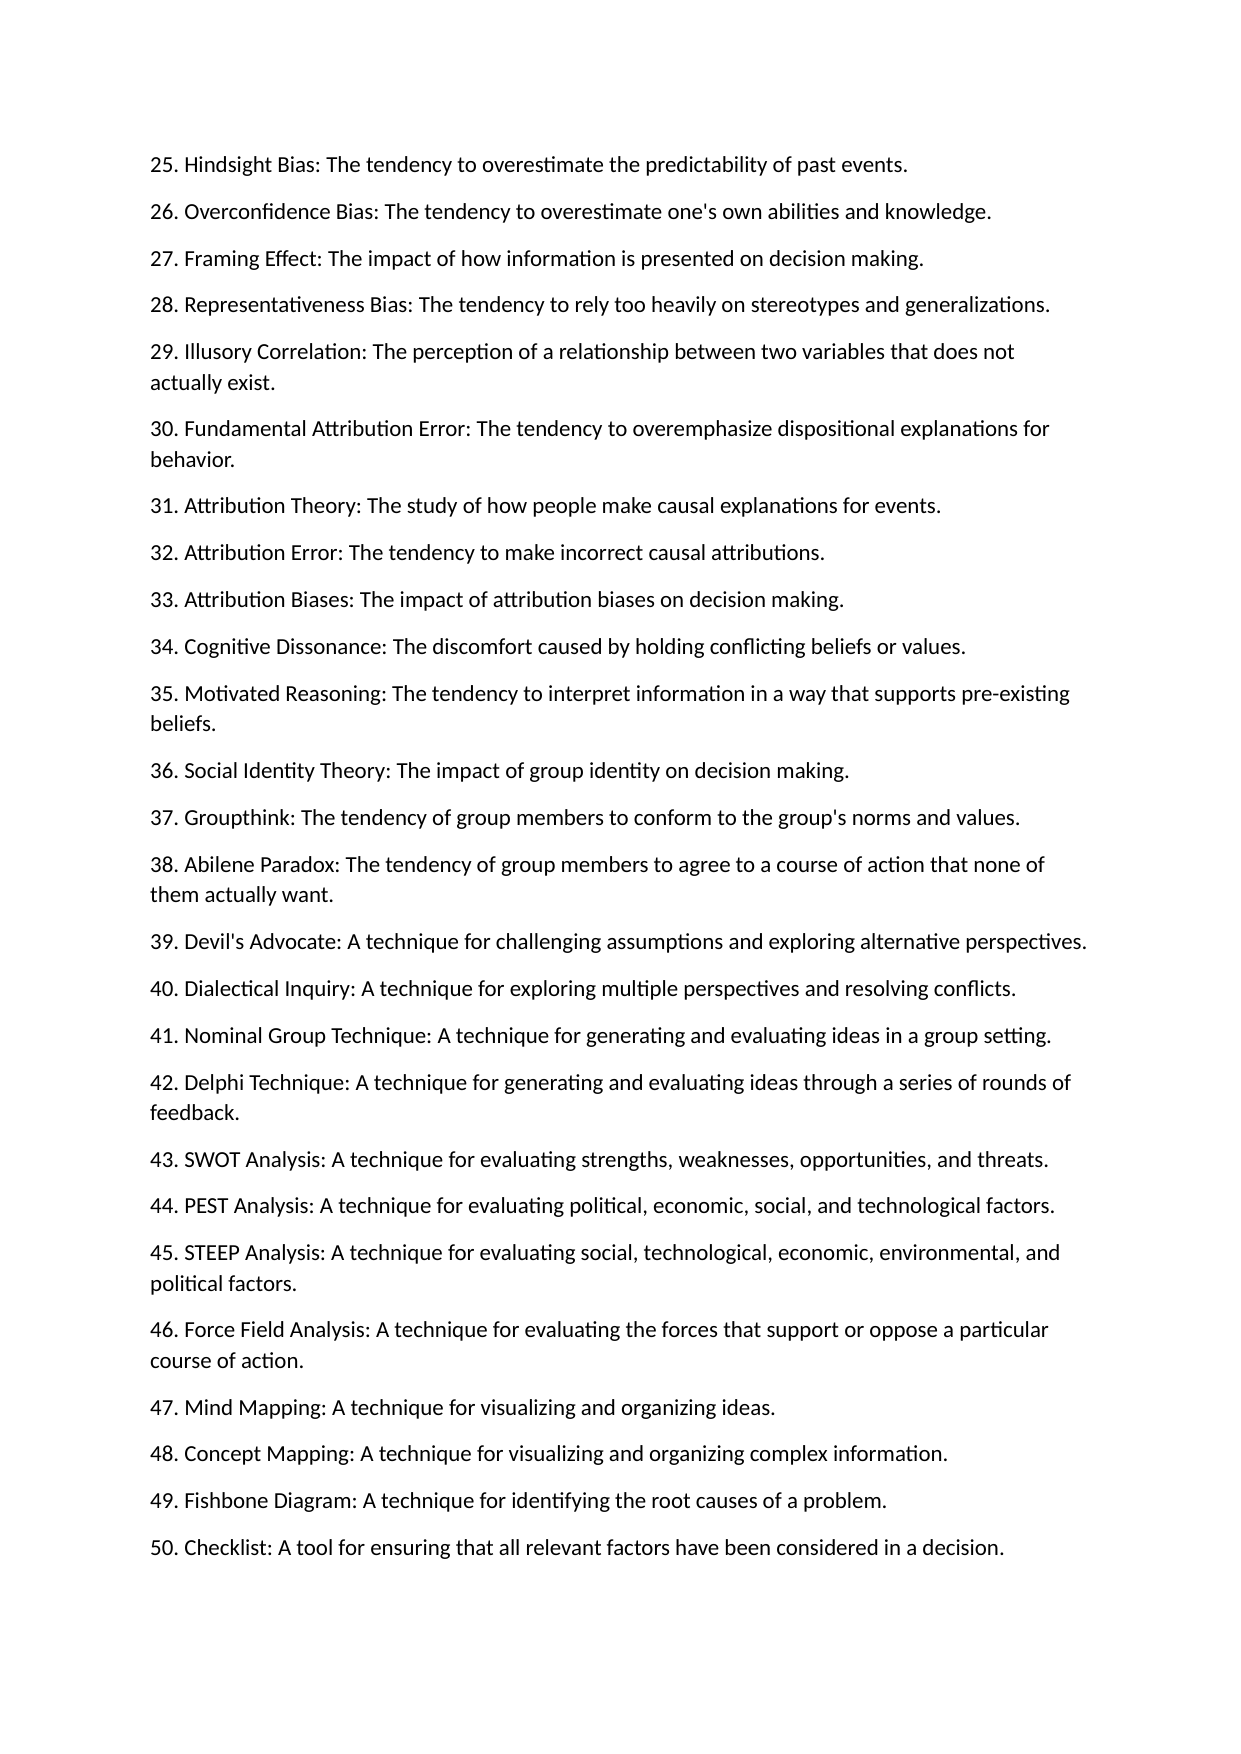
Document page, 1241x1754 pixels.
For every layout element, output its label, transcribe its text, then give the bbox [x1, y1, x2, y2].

text 27. Framing Effect: The impact of how information is presented on decision making. [150, 244, 1090, 272]
text 43. SWOT Analysis: A technique for evaluating strengths, weaknesses, opportunities, and threats. [150, 1145, 1090, 1173]
text 38. Abilene Paradox: The tendency of group members to agree to a course of action that none of them actually want. [150, 850, 1090, 908]
text 44. PEST Analysis: A technique for evaluating political, economic, social, and technological factors. [150, 1192, 1090, 1220]
text 45. STEEP Analysis: A technique for evaluating social, technological, economic, environmental, and political factors. [150, 1238, 1090, 1297]
text 42. Delphi Technique: A technique for generating and evaluating ideas through a series of rounds of feedback. [150, 1068, 1090, 1126]
text 33. Attribution Biases: The impact of attribution biases on decision making. [150, 585, 1090, 613]
text 32. Attribution Error: The tendency to make incorrect causal attributions. [150, 538, 1090, 567]
text 36. Social Identity Theory: The impact of group identity on decision making. [150, 756, 1090, 784]
text 29. Illusory Correlation: The perception of a relationship between two variables that does not actually exist. [150, 337, 1090, 396]
text 47. Mind Mapping: A technique for visualizing and organizing ideas. [150, 1393, 1090, 1421]
text 30. Fundamental Attribution Error: The tendency to overemphasize dispositional explanations for behavior. [150, 414, 1090, 473]
text 28. Representativeness Bias: The tendency to rely too heavily on stereotypes and generalizations. [150, 291, 1090, 319]
text 35. Motivated Reasoning: The tendency to interpret information in a way that supports pre-existing beliefs. [150, 679, 1090, 737]
text 40. Dialectical Inquiry: A technique for exploring multiple perspectives and resolving conflicts. [150, 974, 1090, 1002]
text 34. Cognitive Dissonance: The discomfort caused by holding conflicting beliefs or values. [150, 632, 1090, 660]
text 37. Groupthink: The tendency of group members to conform to the group's norms and values. [150, 803, 1090, 831]
text 26. Overconfidence Bias: The tendency to overestimate one's own abilities and knowledge. [150, 197, 1090, 225]
text 41. Nominal Group Technique: A technique for generating and evaluating ideas in a group setting. [150, 1021, 1090, 1049]
text 31. Attribution Theory: The study of how people make causal explanations for events. [150, 492, 1090, 520]
text 25. Hindsight Bias: The tendency to overestimate the predictability of past events. [150, 150, 1090, 178]
text 46. Force Field Analysis: A technique for evaluating the forces that support or oppose a particular course of action. [150, 1316, 1090, 1374]
text 49. Fishbone Diagram: A technique for identifying the root causes of a problem. [150, 1486, 1090, 1514]
text 48. Concept Mapping: A technique for visualizing and organizing complex information. [150, 1439, 1090, 1468]
text 39. Devil's Advocate: A technique for challenging assumptions and exploring alternative perspectives. [150, 927, 1090, 955]
text 50. Checklist: A tool for ensuring that all relevant factors have been considered in a decision. [150, 1533, 1090, 1561]
